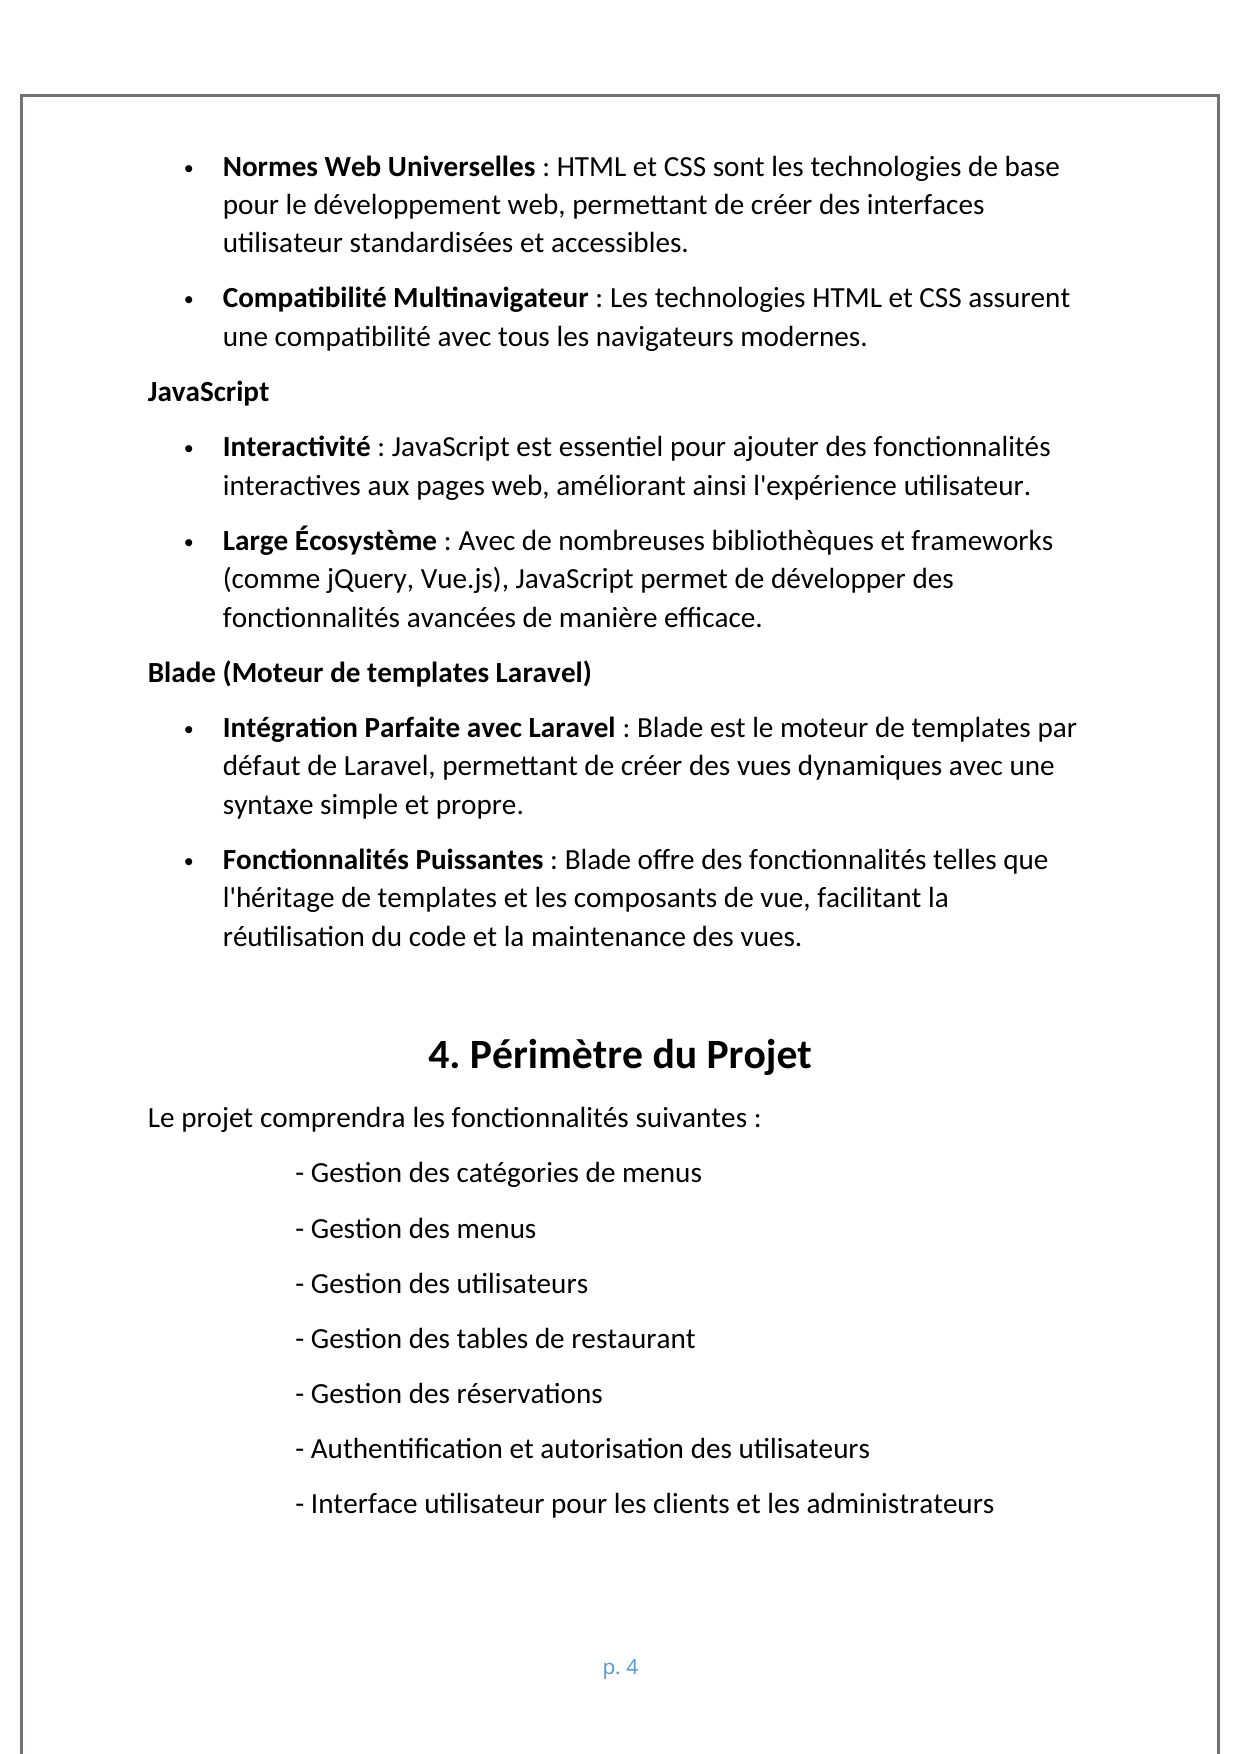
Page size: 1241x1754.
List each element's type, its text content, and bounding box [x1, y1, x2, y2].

text - Interface utilisateur pour les clients et les administrateurs [295, 1485, 1093, 1521]
text Blade (Moteur de templates Laravel) [148, 654, 1093, 689]
list Fonctionnalités Puissantes : Blade offre des fonctionnalités telles que l'héritage de templates et les composants de vue, facilitant la réutilisation du code et la maintenance des vues. [185, 841, 1093, 953]
list Interactivité : JavaScript est essentiel pour ajouter des fonctionnalités interactives aux pages web, améliorant ainsi l'expérience utilisateur. [185, 428, 1093, 502]
text JavaScript [148, 373, 1093, 409]
text - Gestion des utilisateurs [295, 1265, 1093, 1300]
text - Gestion des tables de restaurant [295, 1320, 1093, 1356]
text 4. Périmètre du Projet [148, 1028, 1093, 1079]
text Le projet comprendra les fonctionnalités suivantes : [148, 1099, 1093, 1135]
list Compatibilité Multinavigateur : Les technologies HTML et CSS assurent une compatibilité avec tous les navigateurs modernes. [185, 279, 1093, 354]
text - Gestion des réservations [295, 1375, 1093, 1411]
list Large Écosystème : Avec de nombreuses bibliothèques et frameworks (comme jQuery, Vue.js), JavaScript permet de développer des fonctionnalités avancées de manière efficace. [185, 522, 1093, 634]
list Intégration Parfaite avec Laravel : Blade est le moteur de templates par défaut de Laravel, permettant de créer des vues dynamiques avec une syntaxe simple et propre. [185, 709, 1093, 821]
list Normes Web Universelles : HTML et CSS sont les technologies de base pour le développement web, permettant de créer des interfaces utilisateur standardisées et accessibles. [185, 148, 1093, 260]
text - Gestion des catégories de menus [295, 1154, 1093, 1190]
text - Gestion des menus [295, 1210, 1093, 1245]
text - Authentification et autorisation des utilisateurs [295, 1430, 1093, 1466]
